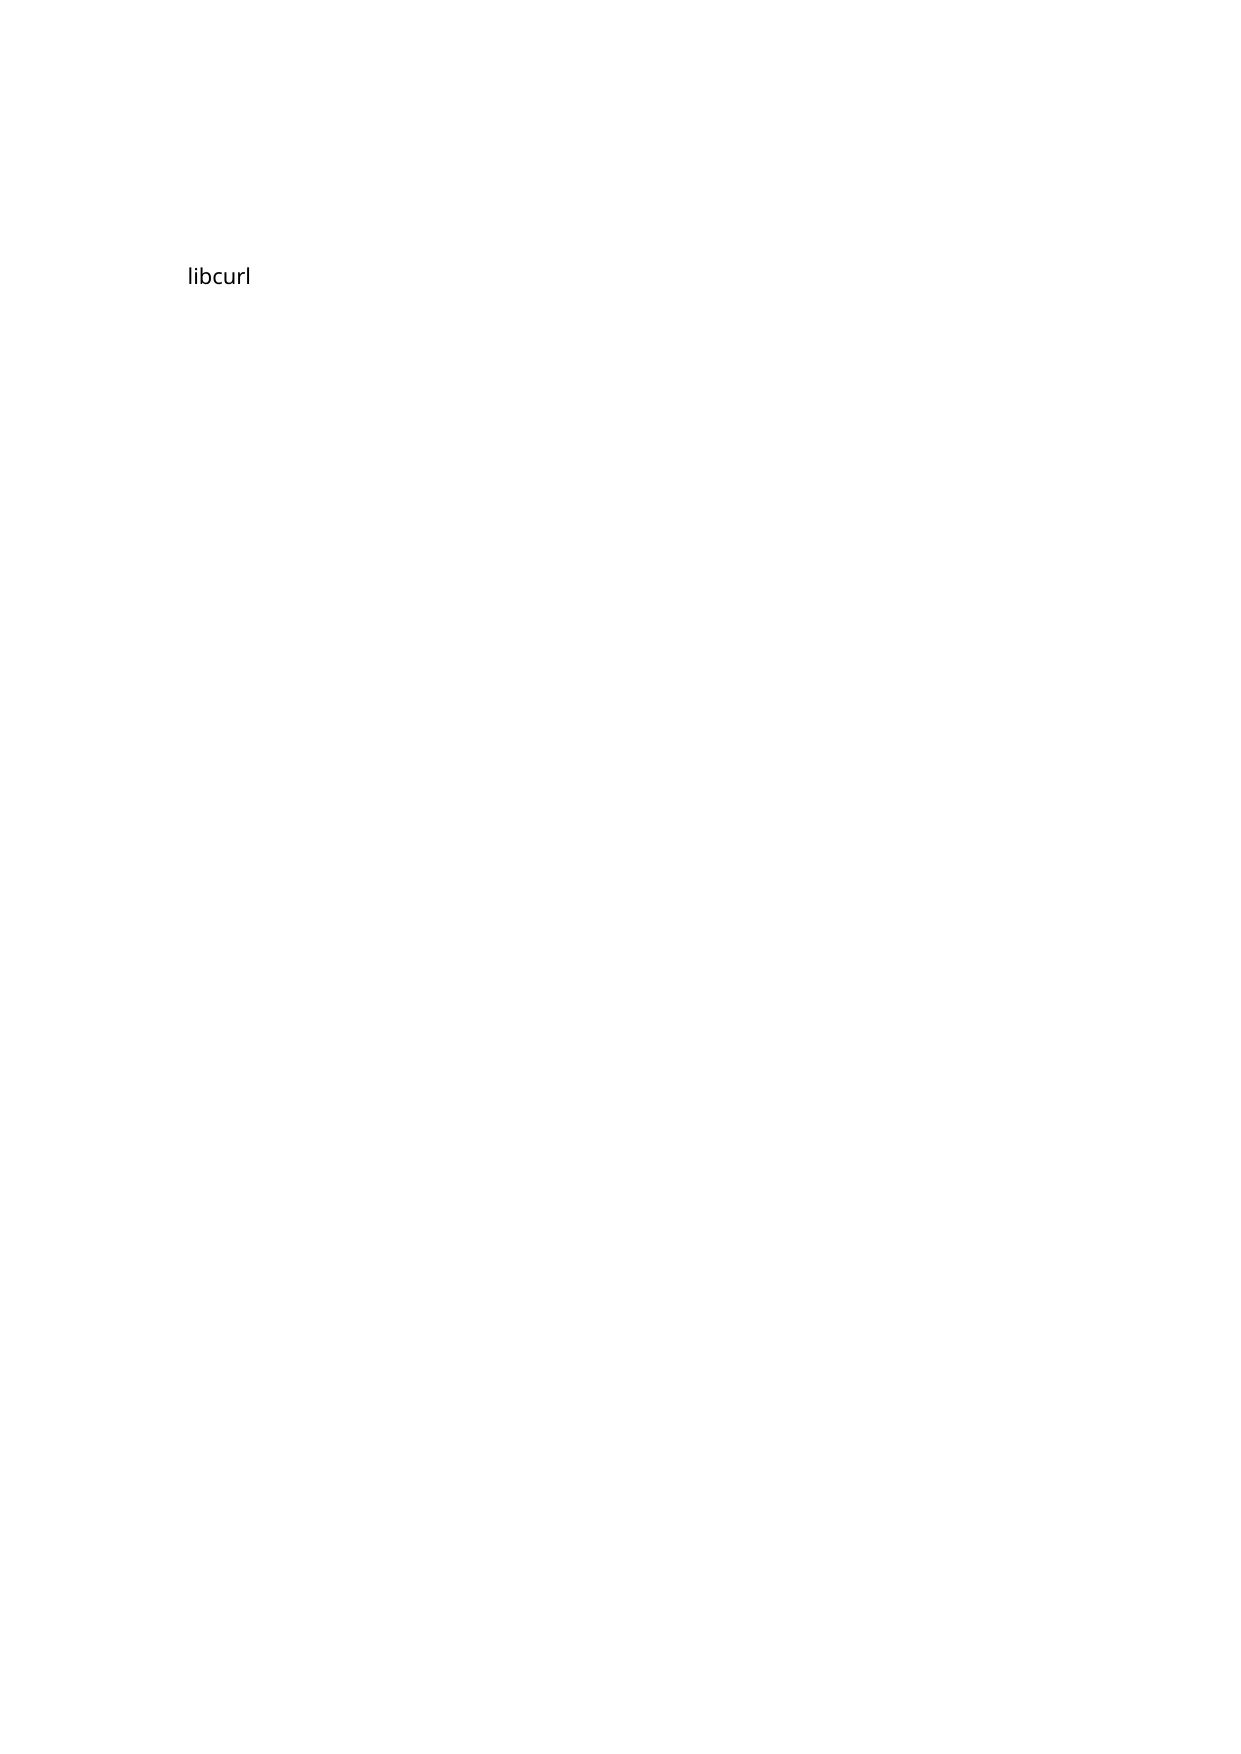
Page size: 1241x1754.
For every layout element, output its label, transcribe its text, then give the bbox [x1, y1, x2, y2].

text libcurl [187, 259, 1053, 292]
